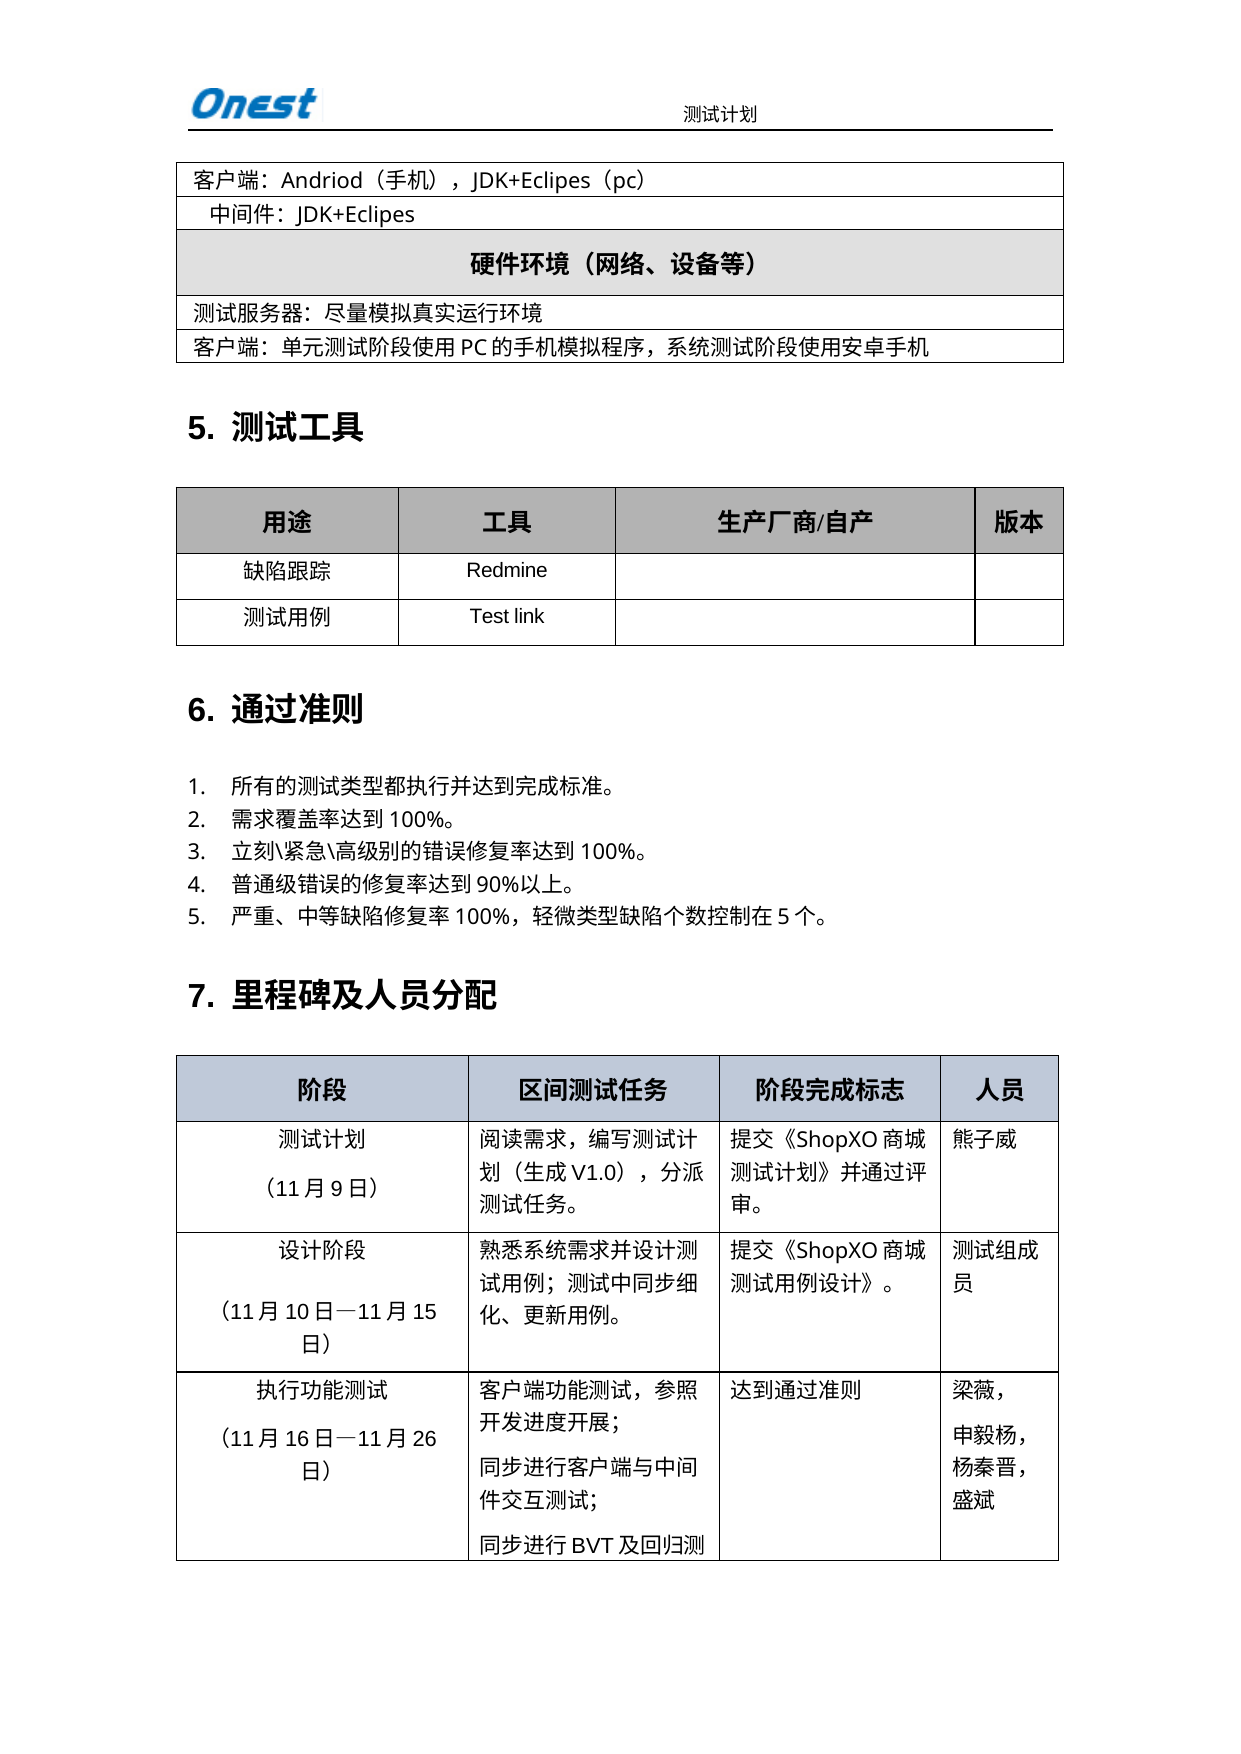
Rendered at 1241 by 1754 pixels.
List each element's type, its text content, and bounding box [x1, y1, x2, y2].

table_cell 测试计划 （11月9日） [177, 1122, 468, 1232]
table_cell 梁薇， 申毅杨，杨秦晋，盛斌 [941, 1373, 1058, 1560]
list 严重、中等缺陷修复率100%，轻微类型缺陷个数控制在5个。 [187, 899, 1053, 932]
table_header 阶段 [177, 1056, 468, 1121]
table_header 区间测试任务 [469, 1056, 719, 1121]
table_header 生产厂商/自产 [616, 488, 974, 553]
table_cell 设计阶段 （11月10日—11月15日） [177, 1233, 468, 1371]
table_header 用途 [177, 488, 398, 553]
table_cell 测试服务器：尽量模拟真实运行环境 [177, 296, 1063, 329]
table_cell 客户端：Andriod（手机），JDK+Eclipes（pc） [177, 163, 1063, 196]
subtitle 测试工具 [187, 392, 1053, 457]
table_header 人员 [941, 1056, 1058, 1121]
table_cell 测试用例 [177, 600, 398, 645]
table_header 工具 [399, 488, 615, 553]
subtitle 通过准则 [187, 675, 1053, 740]
table_cell [616, 600, 974, 645]
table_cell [469, 1373, 719, 1560]
table_cell 测试组成员 [941, 1233, 1058, 1371]
list 立刻\紧急\高级别的错误修复率达到100%。 [187, 834, 1053, 867]
table_cell 熟悉系统需求并设计测试用例；测试中同步细化、更新用例。 [469, 1233, 719, 1371]
table_cell 中间件：JDK+Eclipes [177, 197, 1063, 229]
table_cell [616, 554, 974, 599]
table_header 阶段完成标志 [720, 1056, 940, 1121]
list 普通级错误的修复率达到90%以上。 [187, 867, 1053, 899]
table_cell 达到通过准则 [720, 1373, 940, 1560]
subtitle 里程碑及人员分配 [187, 961, 1053, 1026]
table_cell Redmine [399, 554, 615, 599]
table_cell [976, 554, 1063, 599]
table_cell 提交《ShopXO商城测试用例设计》。 [720, 1233, 940, 1371]
table_cell 提交《ShopXO商城测试计划》并通过评审。 [720, 1122, 940, 1232]
table_cell 硬件环境（网络、设备等） [177, 230, 1063, 295]
table_header 版本 [976, 488, 1063, 553]
table_cell 客户端：单元测试阶段使用PC的手机模拟程序，系统测试阶段使用安卓手机 [177, 330, 1063, 362]
table_cell 阅读需求，编写测试计划（生成V1.0），分派测试任务。 [469, 1122, 719, 1232]
picture [187, 88, 324, 122]
table_cell 熊子威 [941, 1122, 1058, 1232]
table_cell 缺陷跟踪 [177, 554, 398, 599]
table_cell Test link [399, 600, 615, 645]
table_cell [976, 600, 1063, 645]
list 需求覆盖率达到100%。 [187, 802, 1053, 834]
list 所有的测试类型都执行并达到完成标准。 [187, 769, 1053, 802]
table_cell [177, 1373, 468, 1560]
